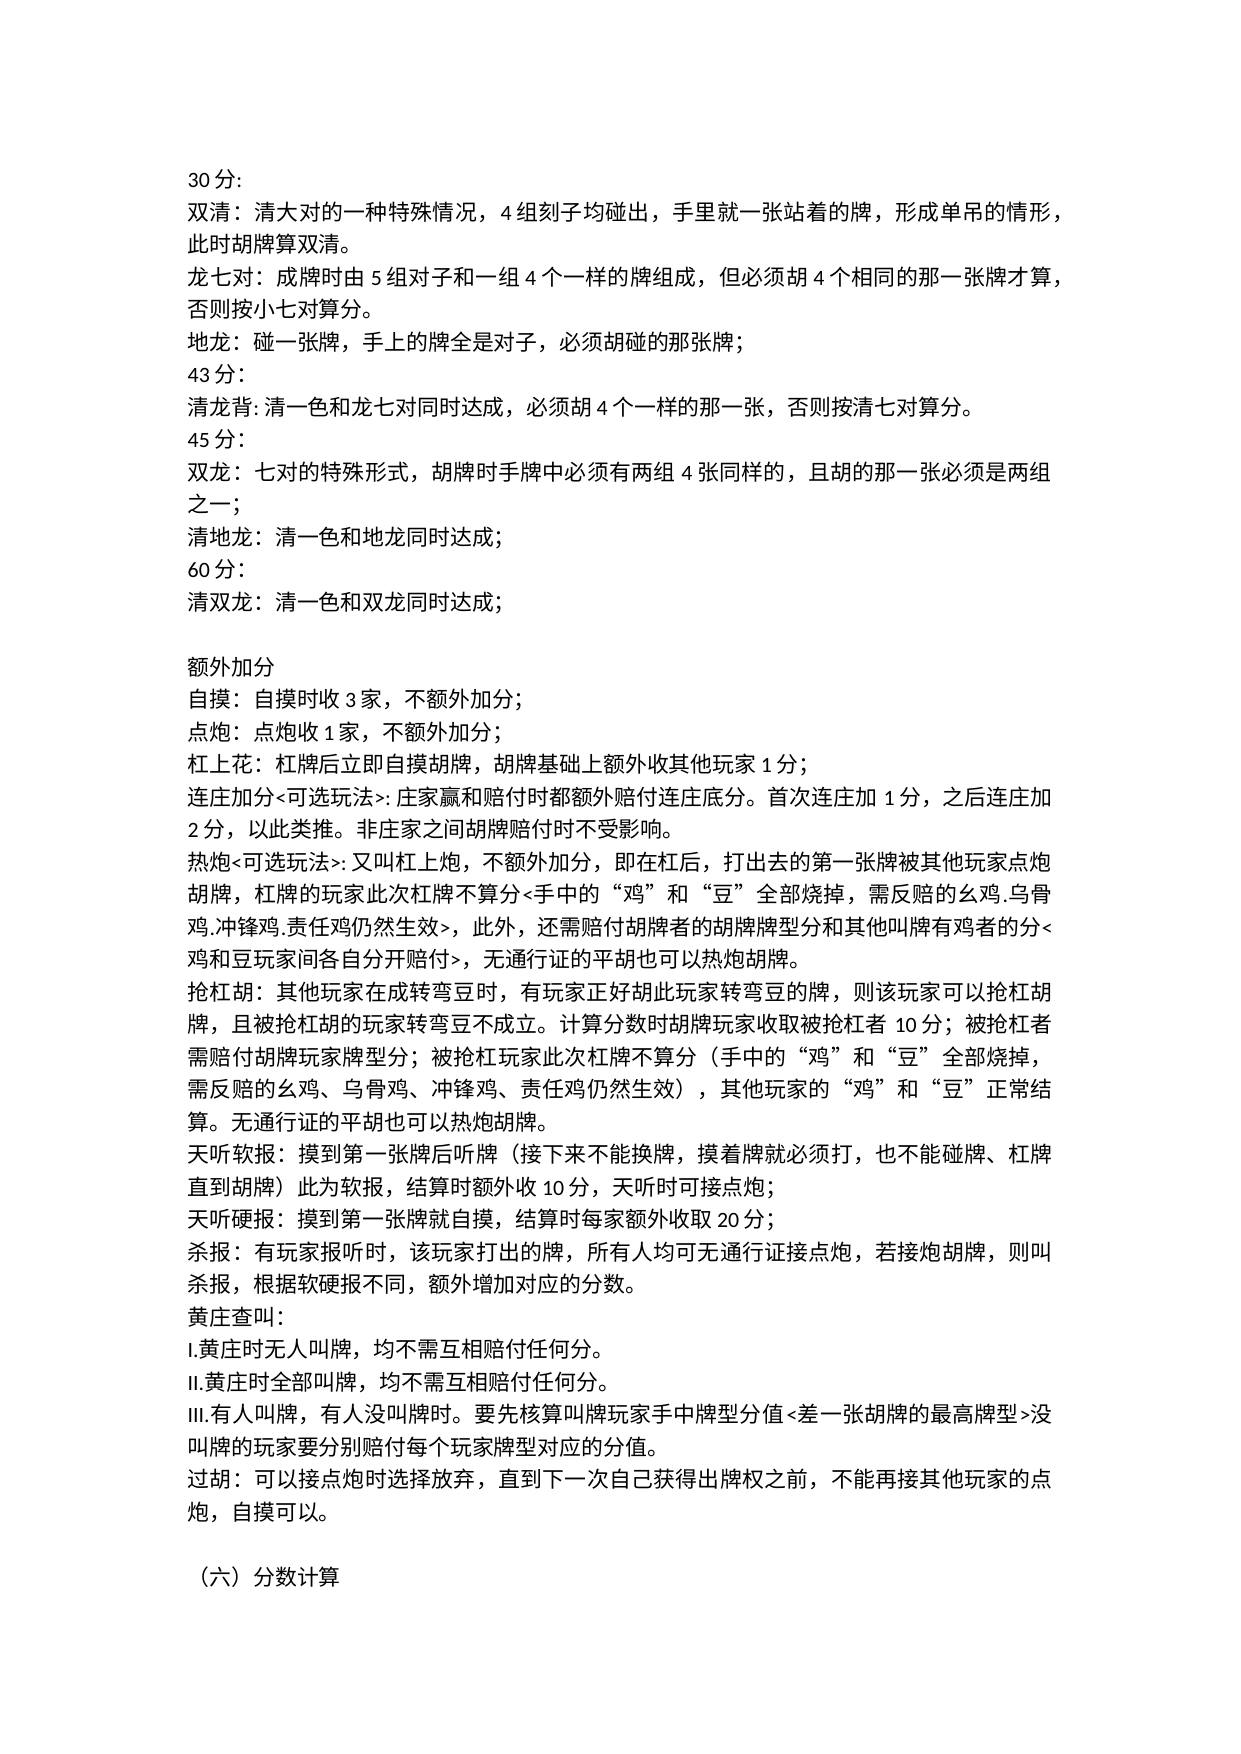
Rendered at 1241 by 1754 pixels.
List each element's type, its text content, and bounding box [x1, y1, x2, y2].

list 过胡：可以接点炮时选择放弃，直到下一次自己获得出牌权之前，不能再接其他玩家的点炮，自摸可以。 [187, 1462, 1053, 1527]
list 清地龙：清一色和地龙同时达成； [187, 519, 1053, 552]
list 杀报：有玩家报听时，该玩家打出的牌，所有人均可无通行证接点炮，若接炮胡牌，则叫杀报，根据软硬报不同，额外增加对应的分数。 [187, 1234, 1053, 1299]
list 连庄加分<可选玩法>: 庄家赢和赔付时都额外赔付连庄底分。首次连庄加1分，之后连庄加2分，以此类推。非庄家之间胡牌赔付时不受影响。 [187, 779, 1053, 844]
list 天听硬报：摸到第一张牌就自摸，结算时每家额外收取20分； [187, 1202, 1053, 1234]
list 抢杠胡：其他玩家在成转弯豆时，有玩家正好胡此玩家转弯豆的牌，则该玩家可以抢杠胡牌，且被抢杠胡的玩家转弯豆不成立。计算分数时胡牌玩家收取被抢杠者10分；被抢杠者需赔付胡牌玩家牌型分；被抢杠玩家此次杠牌不算分（手中的“鸡”和“豆”全部烧掉，需反赔的幺鸡、乌骨鸡、冲锋鸡、责任鸡仍然生效），其他玩家的“鸡”和“豆”正常结算。无通行证的平胡也可以热炮胡牌。 [187, 974, 1053, 1137]
list 龙七对：成牌时由5组对子和一组4个一样的牌组成，但必须胡4个相同的那一张牌才算，否则按小七对算分。 [187, 259, 1053, 324]
list 杠上花：杠牌后立即自摸胡牌，胡牌基础上额外收其他玩家1分； [187, 747, 1053, 779]
list 43分： [187, 357, 1053, 389]
list 清双龙：清一色和双龙同时达成； [187, 584, 1053, 617]
list 地龙：碰一张牌，手上的牌全是对子，必须胡碰的那张牌； [187, 324, 1053, 357]
list II.黄庄时全部叫牌，均不需互相赔付任何分。 [187, 1364, 1053, 1397]
list 额外加分 [187, 649, 1053, 682]
list 双清：清大对的一种特殊情况，4组刻子均碰出，手里就一张站着的牌，形成单吊的情形，此时胡牌算双清。 [187, 194, 1053, 259]
list 30分: [187, 162, 1053, 194]
list I.黄庄时无人叫牌，均不需互相赔付任何分。 [187, 1332, 1053, 1364]
list III.有人叫牌，有人没叫牌时。要先核算叫牌玩家手中牌型分值<差一张胡牌的最高牌型>没叫牌的玩家要分别赔付每个玩家牌型对应的分值。 [187, 1397, 1053, 1462]
list 双龙：七对的特殊形式，胡牌时手牌中必须有两组4张同样的，且胡的那一张必须是两组之一； [187, 454, 1053, 519]
list 自摸：自摸时收3家，不额外加分； [187, 682, 1053, 714]
list 热炮<可选玩法>: 又叫杠上炮，不额外加分，即在杠后，打出去的第一张牌被其他玩家点炮胡牌，杠牌的玩家此次杠牌不算分<手中的“鸡”和“豆”全部烧掉，需反赔的幺鸡.乌骨鸡.冲锋鸡.责任鸡仍然生效>，此外，还需赔付胡牌者的胡牌牌型分和其他叫牌有鸡者的分<鸡和豆玩家间各自分开赔付>，无通行证的平胡也可以热炮胡牌。 [187, 844, 1053, 974]
list （六）分数计算 [187, 1559, 1053, 1592]
list 45分： [187, 422, 1053, 454]
list 天听软报：摸到第一张牌后听牌（接下来不能换牌，摸着牌就必须打，也不能碰牌、杠牌，直到胡牌）此为软报，结算时额外收10分，天听时可接点炮； [187, 1137, 1053, 1202]
list 清龙背: 清一色和龙七对同时达成，必须胡4个一样的那一张，否则按清七对算分。 [187, 389, 1053, 422]
list 黄庄查叫： [187, 1299, 1053, 1332]
list 点炮：点炮收1家，不额外加分； [187, 714, 1053, 747]
list 60分： [187, 552, 1053, 584]
